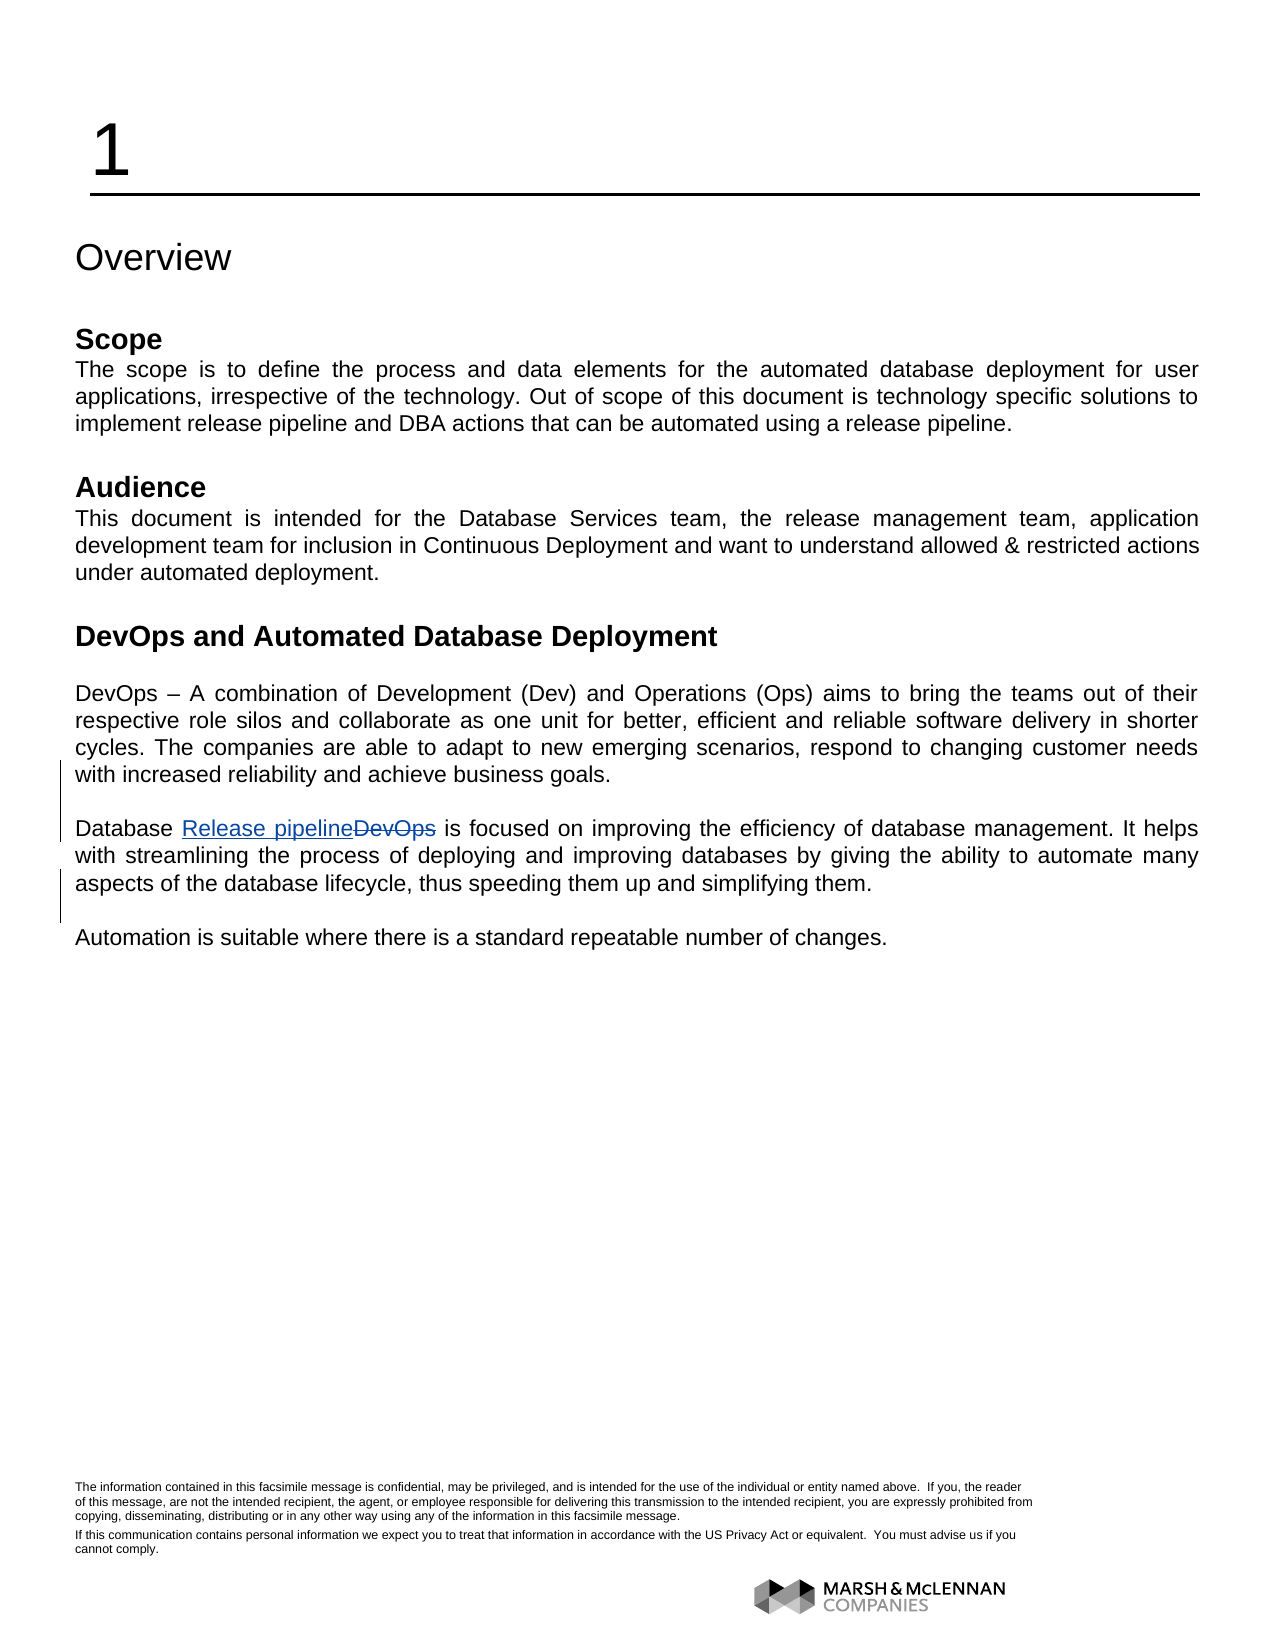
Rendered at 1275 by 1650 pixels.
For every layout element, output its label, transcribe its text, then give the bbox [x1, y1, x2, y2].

text This document is intended for the Database Services team, the release management team, application development team for inclusion in Continuous Deployment and want to understand allowed & restricted actions under automated deployment. [75, 504, 1200, 585]
subtitle Scope [75, 322, 1200, 355]
subtitle DevOps and Automated Database Deployment [75, 618, 1200, 652]
text The scope is to define the process and data elements for the automated database deployment for user applications, irrespective of the technology. Out of scope of this document is technology specific solutions to implement release pipeline and DBA actions that can be automated using a release pipeline. [75, 355, 1200, 437]
subtitle Audience [75, 470, 1200, 504]
text DevOps – A combination of Development (Dev) and Operations (Ops) aims to bring the teams out of their respective role silos and collaborate as one unit for better, efficient and reliable software delivery in shorter cycles. The companies are able to adapt to new emerging scenarios, respond to changing customer needs with increased reliability and achieve business goals. [75, 679, 1200, 787]
text Automation is suitable where there is a standard repeatable number of changes. [75, 923, 1200, 950]
text Database is focused on improving the efficiency of database management. It helps with streamlining the process of deploying and improving databases by giving the ability to automate many aspects of the database lifecycle, thus speeding them up and simplifying them. [75, 814, 1200, 896]
subtitle Overview [75, 236, 1200, 279]
